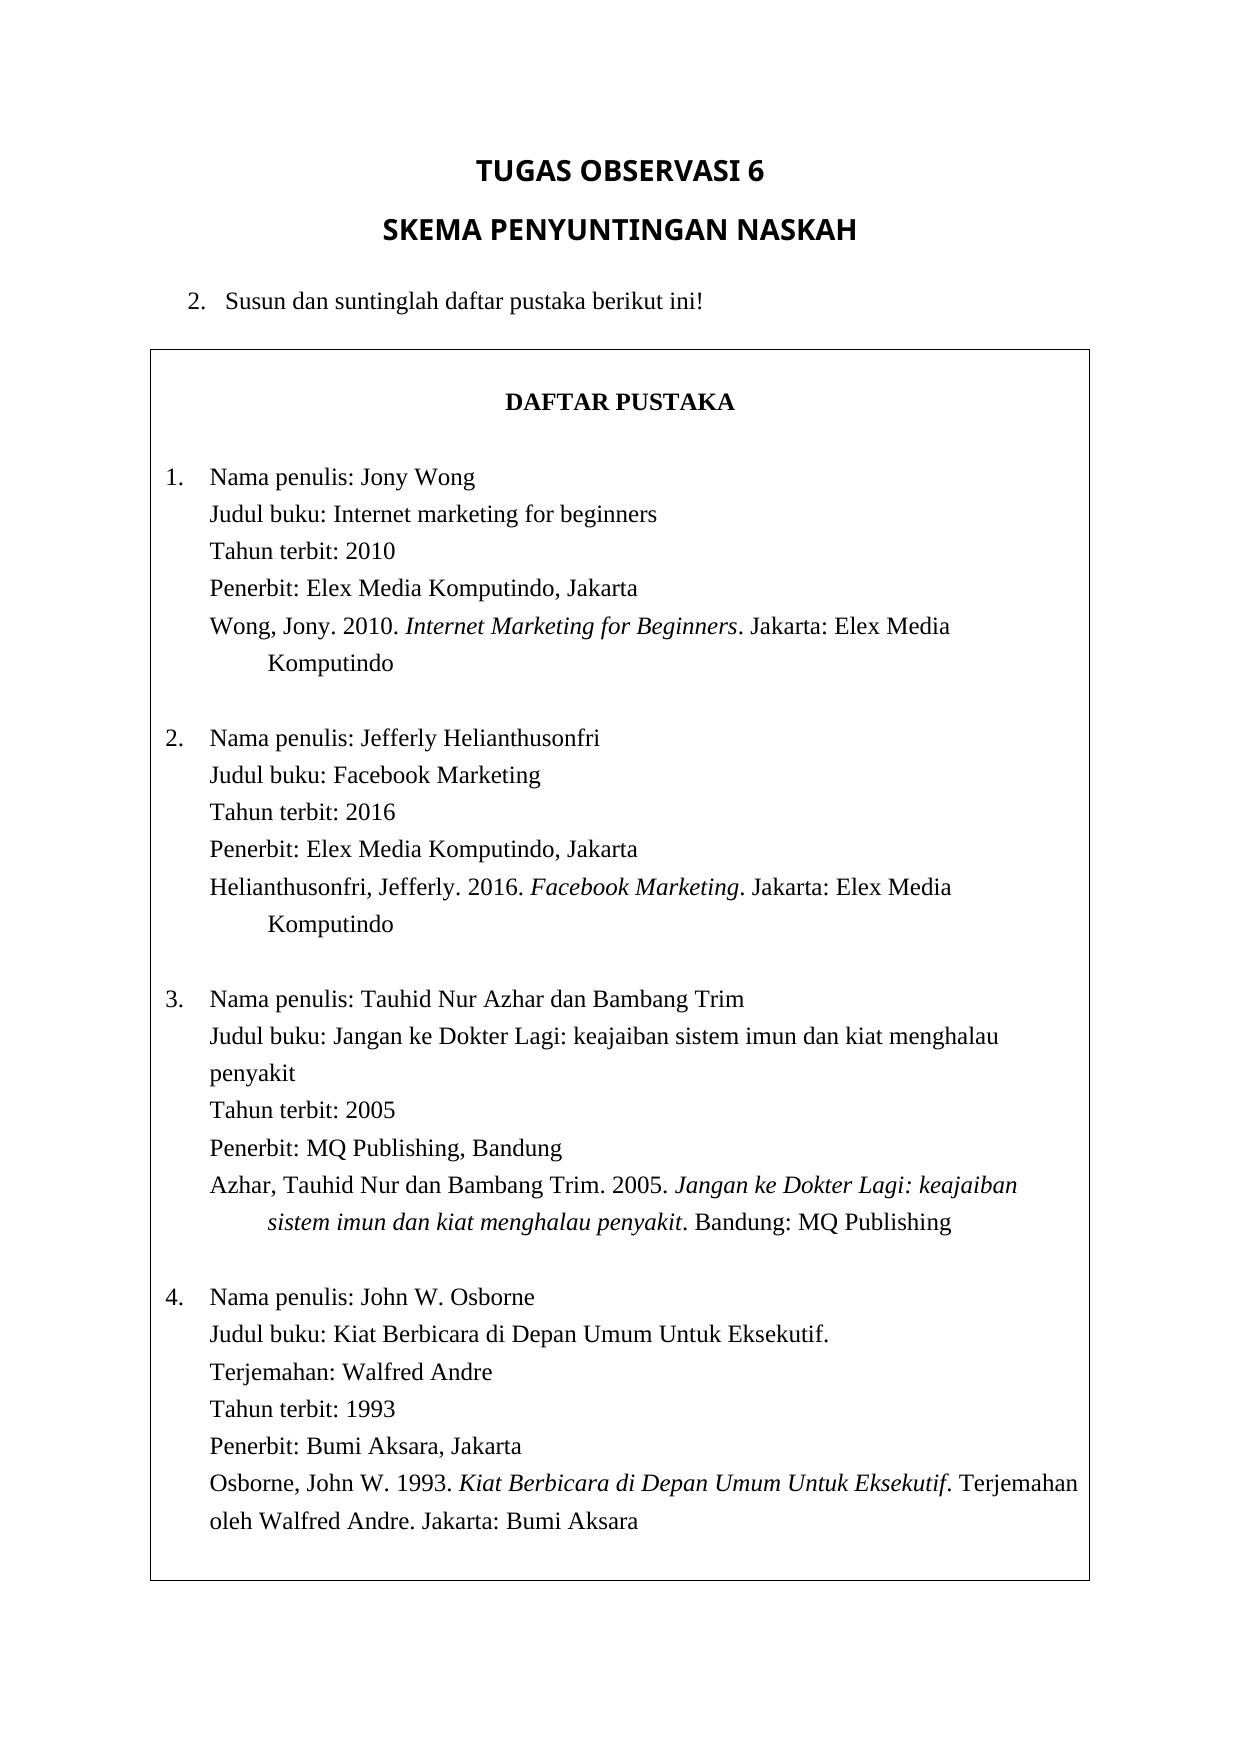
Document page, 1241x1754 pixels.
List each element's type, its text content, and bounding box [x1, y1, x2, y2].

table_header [151, 350, 1089, 1580]
text TUGAS OBSERVASI 6 [150, 150, 1090, 190]
text SKEMA PENYUNTINGAN NASKAH [150, 209, 1090, 249]
list Susun dan suntinglah daftar pustaka berikut ini! [187, 286, 1090, 315]
